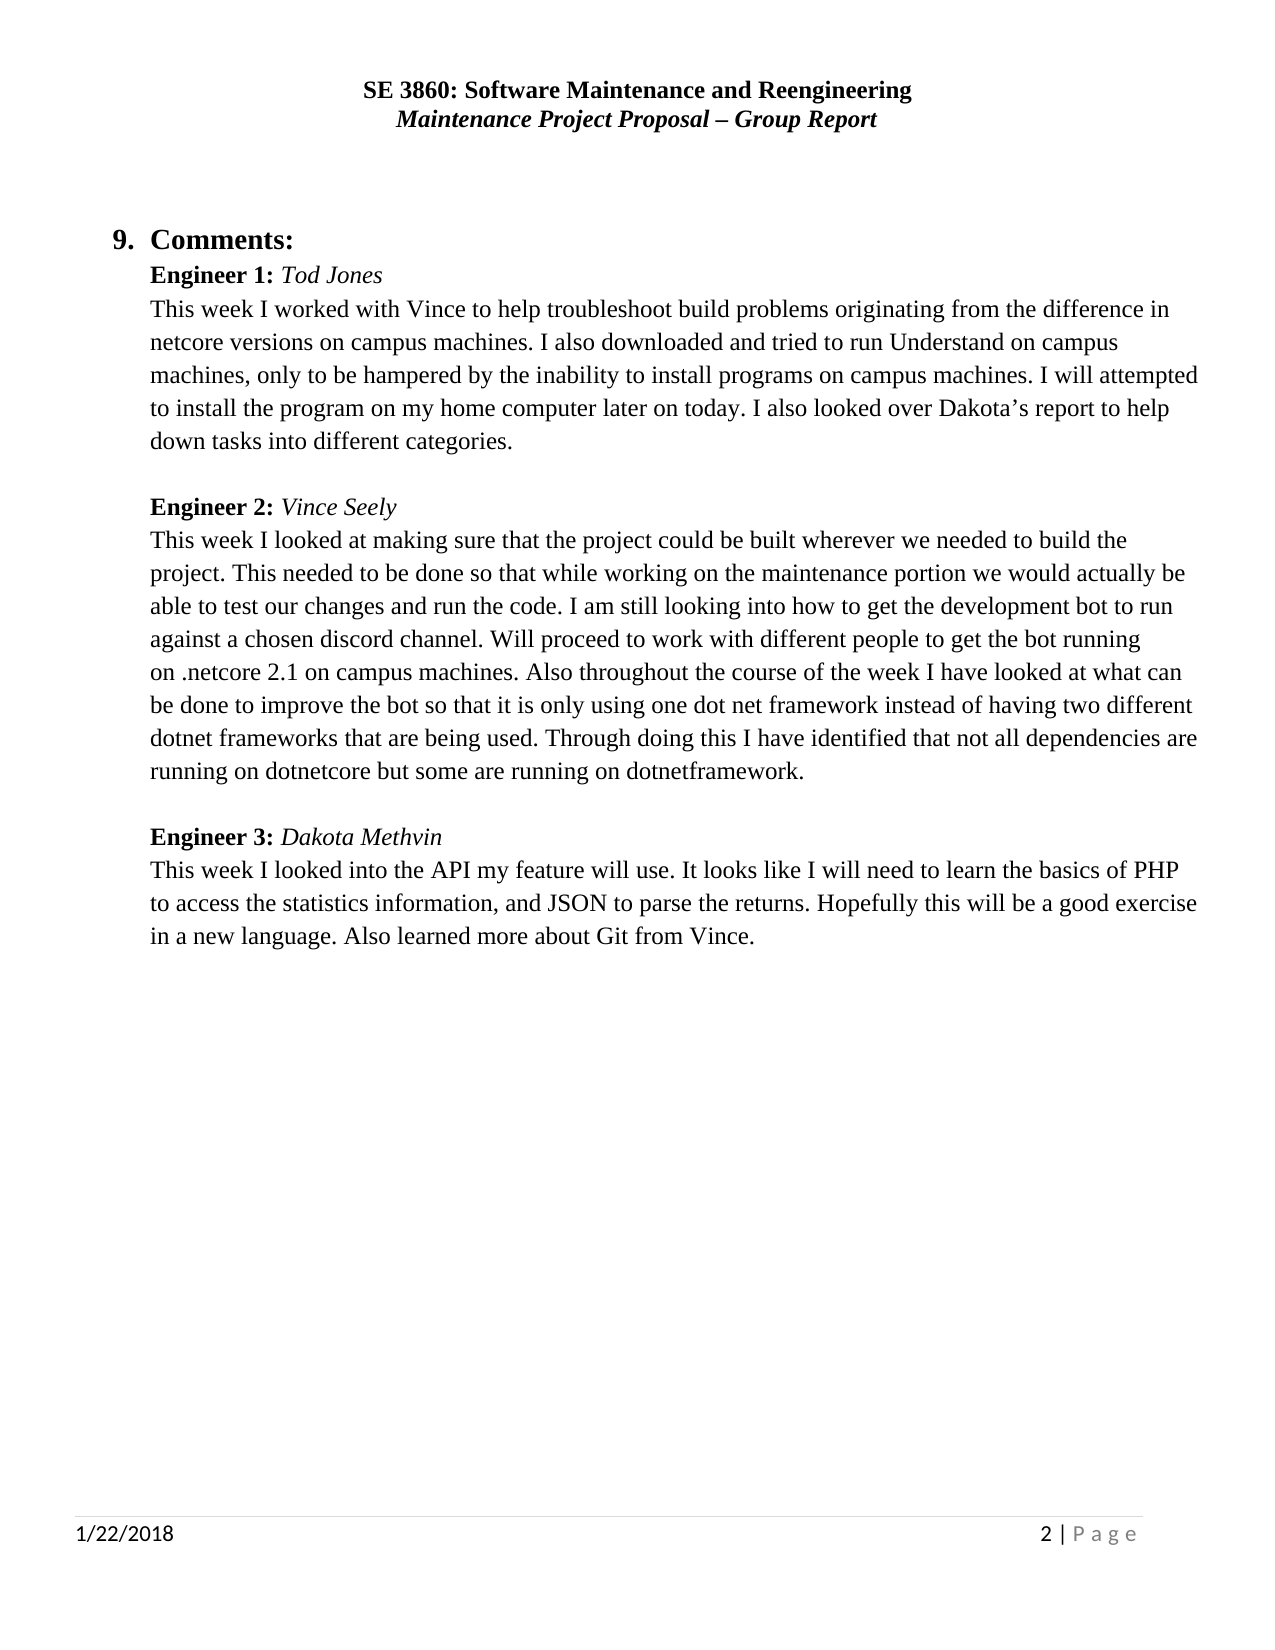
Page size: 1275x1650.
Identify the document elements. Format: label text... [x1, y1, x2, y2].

list Engineer 1: Tod Jones [150, 261, 1200, 289]
list Engineer 3: Dakota Methvin [150, 822, 1200, 851]
list This week I worked with Vince to help troubleshoot build problems originating from the difference in netcore versions on campus machines. I also downloaded and tried to run Understand on campus machines, only to be hampered by the inability to install programs on campus machines. I will attempted to install the program on my home computer later on today. I also looked over Dakota’s report to help down tasks into different categories. [150, 294, 1200, 454]
list Comments: [112, 222, 1200, 256]
list Engineer 2: Vince Seely [150, 492, 1200, 521]
list This week I looked into the API my feature will use. It looks like I will need to learn the basics of PHP to access the statistics information, and JSON to parse the returns. Hopefully this will be a good exercise in a new language. Also learned more about Git from Vince. [150, 855, 1200, 950]
list This week I looked at making sure that the project could be built wherever we needed to build the project. This needed to be done so that while working on the maintenance portion we would actually be able to test our changes and run the code. I am still looking into how to get the development bot to run against a chosen discord channel. Will proceed to work with different people to get the bot running on .netcore 2.1 on campus machines. Also throughout the course of the week I have looked at what can be done to improve the bot so that it is only using one dot net framework instead of having two different dotnet frameworks that are being used. Through doing this I have identified that not all dependencies are running on dotnetcore but some are running on dotnetframework. [150, 525, 1200, 785]
